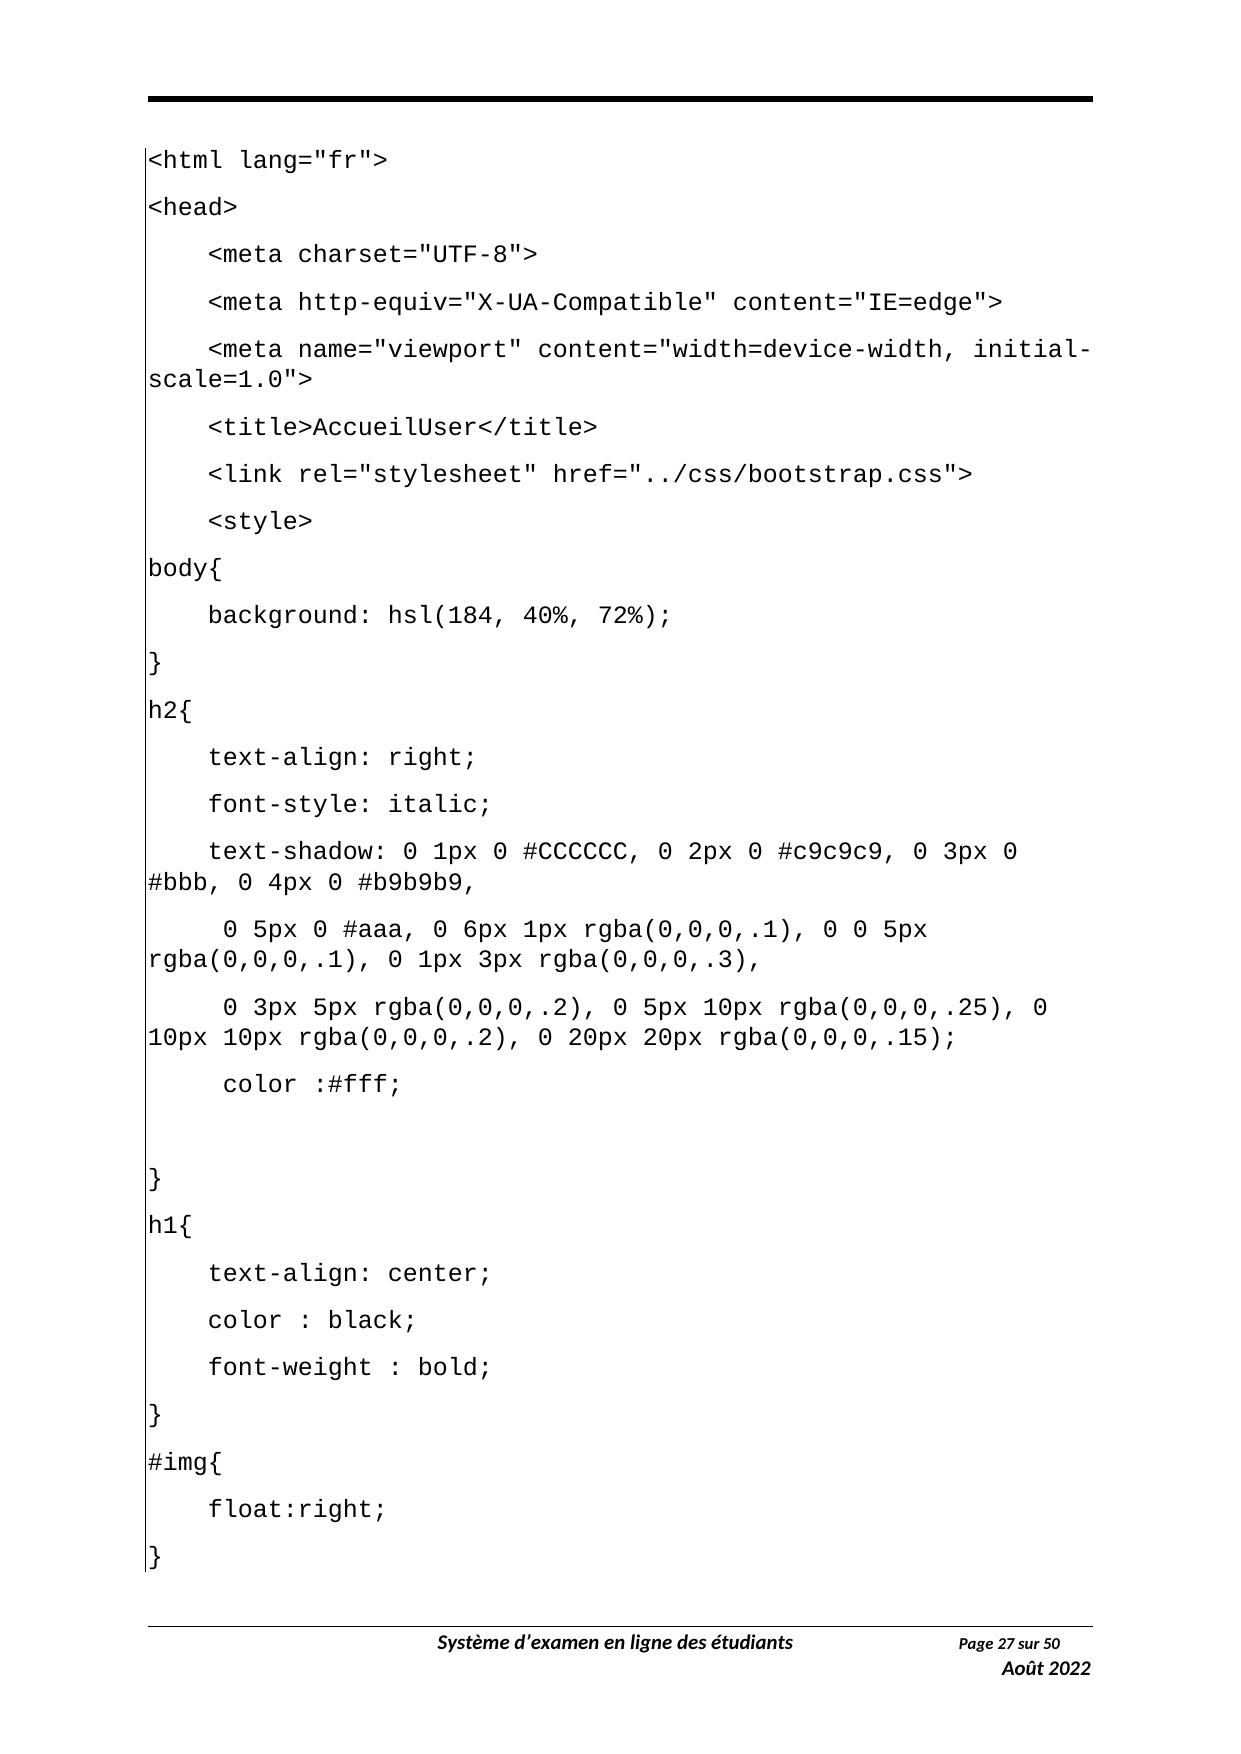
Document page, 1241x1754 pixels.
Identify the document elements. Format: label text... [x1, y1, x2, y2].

text h1{ [146, 1213, 1093, 1241]
text h2{ [146, 697, 1093, 726]
text float:right; [146, 1496, 1093, 1524]
text <meta name="viewport" content="width=device-width, initial-scale=1.0"> [146, 336, 1093, 395]
text 0 5px 0 #aaa, 0 6px 1px rgba(0,0,0,.1), 0 0 5px rgba(0,0,0,.1), 0 1px 3px rgba(0,0,0,.3), [146, 916, 1093, 975]
text } [146, 1166, 1093, 1194]
text background: hsl(184, 40%, 72%); [146, 603, 1093, 631]
text <link rel="stylesheet" href="../css/bootstrap.css"> [146, 461, 1093, 489]
text 0 3px 5px rgba(0,0,0,.2), 0 5px 10px rgba(0,0,0,.25), 0 10px 10px rgba(0,0,0,.2), 0 20px 20px rgba(0,0,0,.15); [146, 994, 1093, 1053]
text } [146, 1543, 1093, 1572]
text <style> [146, 508, 1093, 537]
text } [146, 1402, 1093, 1430]
text color :#fff; [146, 1072, 1093, 1100]
text color : black; [146, 1307, 1093, 1336]
text } [146, 650, 1093, 678]
text text-align: center; [146, 1260, 1093, 1289]
text text-align: right; [146, 744, 1093, 773]
text text-shadow: 0 1px 0 #CCCCCC, 0 2px 0 #c9c9c9, 0 3px 0 #bbb, 0 4px 0 #b9b9b9, [146, 839, 1093, 898]
text font-weight : bold; [146, 1355, 1093, 1383]
text body{ [146, 556, 1093, 584]
text font-style: italic; [146, 792, 1093, 820]
text <meta http-equiv="X-UA-Compatible" content="IE=edge"> [146, 289, 1093, 317]
text <html lang="fr"> [148, 148, 1093, 176]
text <title>AccueilUser</title> [146, 414, 1093, 442]
text #img{ [146, 1449, 1093, 1477]
text <head> [146, 195, 1093, 223]
text <meta charset="UTF-8"> [146, 242, 1093, 270]
